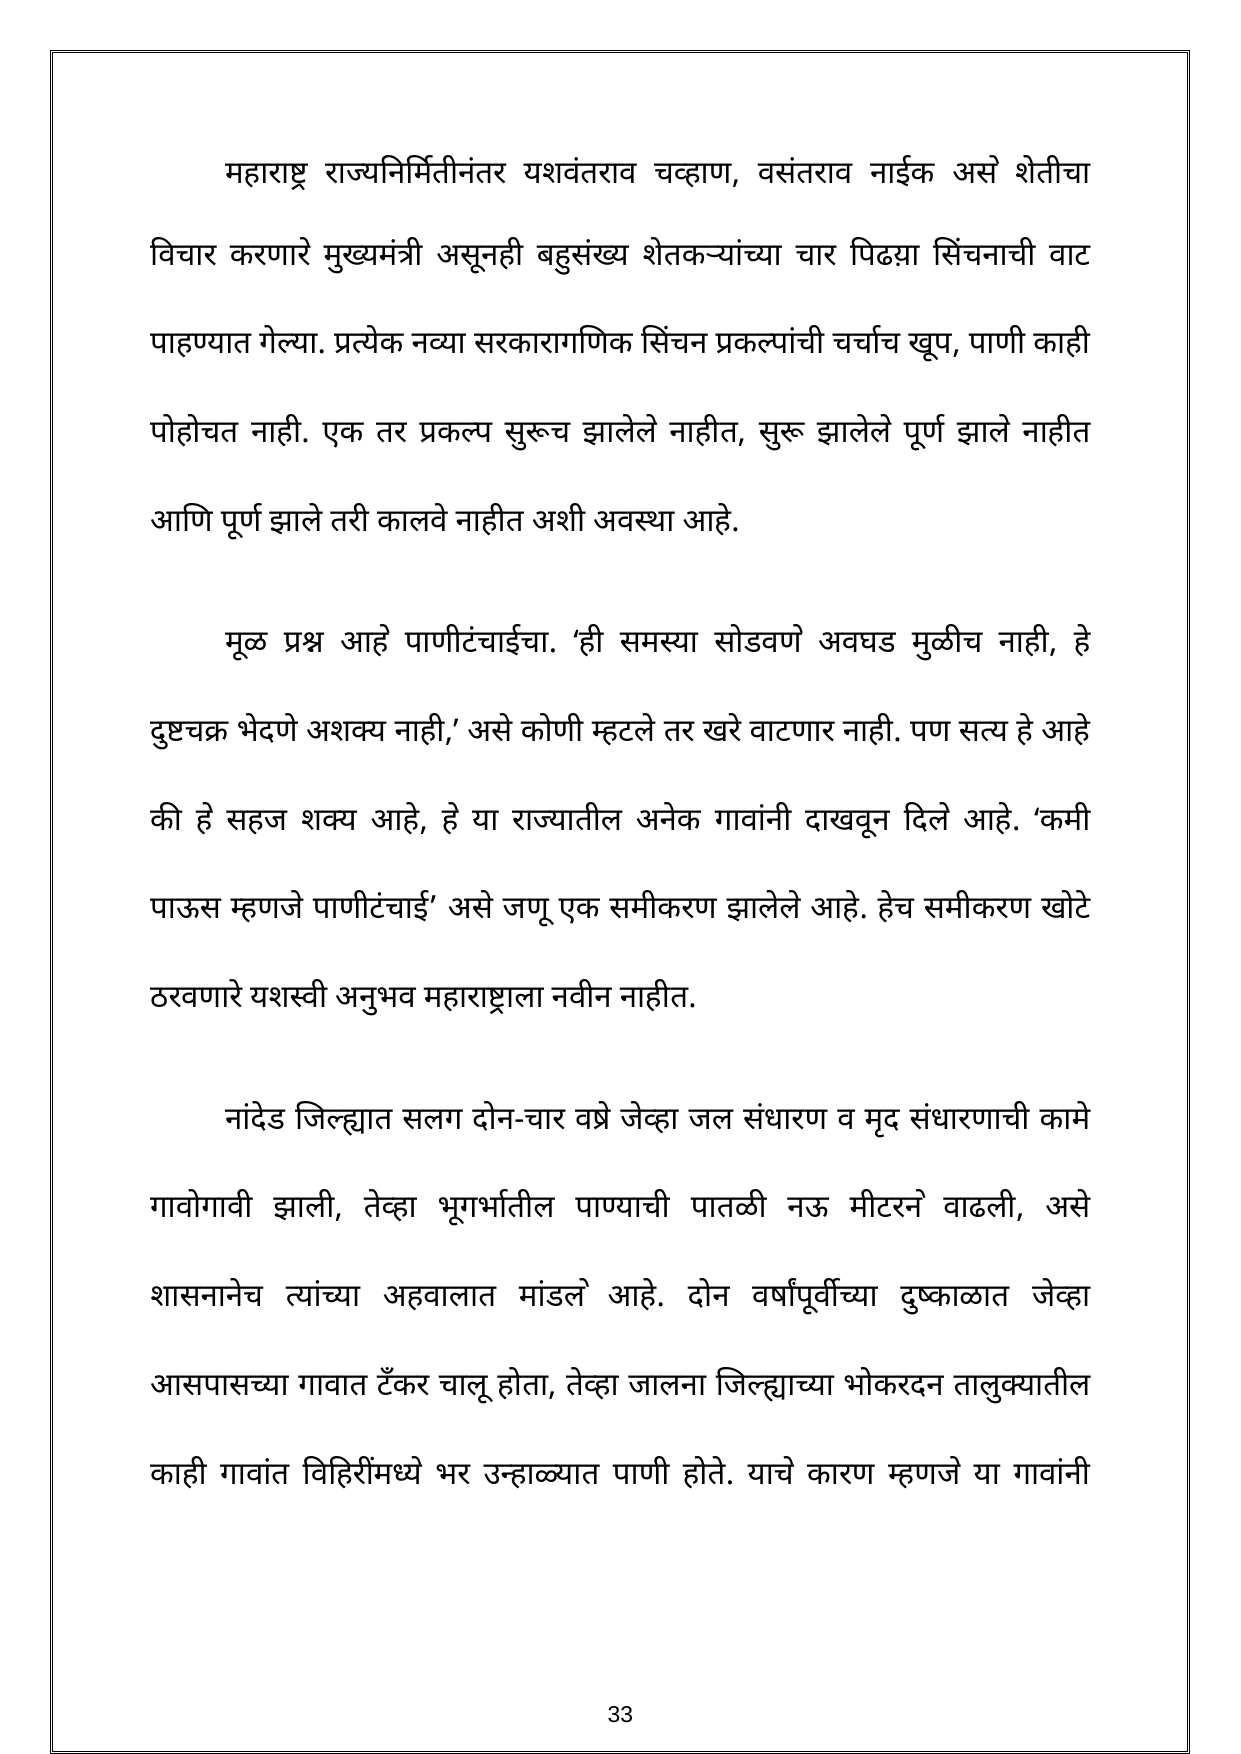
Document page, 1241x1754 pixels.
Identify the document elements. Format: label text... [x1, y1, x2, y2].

text महाराष्ट्र राज्यनिर्मितीनंतर यशवंतराव चव्हाण, वसंतराव नाईक असे शेतीचा विचार करणारे मुख्यमंत्री असूनही बहुसंख्य शेतकऱ्यांच्या चार पिढय़ा सिंचनाची वाट पाहण्यात गेल्या. प्रत्येक नव्या सरकारागणिक सिंचन प्रकल्पांची चर्चाच खूप, पाणी काही पोहोचत नाही. एक तर प्रकल्प सुरूच झालेले नाहीत, सुरू झालेले पूर्ण झाले नाहीत आणि पूर्ण झाले तरी कालवे नाहीत अशी अवस्था आहे. [150, 150, 1090, 544]
text मूळ प्रश्न आहे पाणीटंचाईचा. ‘ही समस्या सोडवणे अवघड मुळीच नाही, हे दुष्टचक्र भेदणे अशक्य नाही,’ असे कोणी म्हटले तर खरे वाटणार नाही. पण सत्य हे आहे की हे सहज शक्य आहे, हे या राज्यातील अनेक गावांनी दाखवून दिले आहे. ‘कमी पाऊस म्हणजे पाणीटंचाई’ असे जणू एक समीकरण झालेले आहे. हेच समीकरण खोटे ठरवणारे यशस्वी अनुभव महाराष्ट्राला नवीन नाहीत. [150, 619, 1090, 1020]
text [150, 1096, 1090, 1497]
